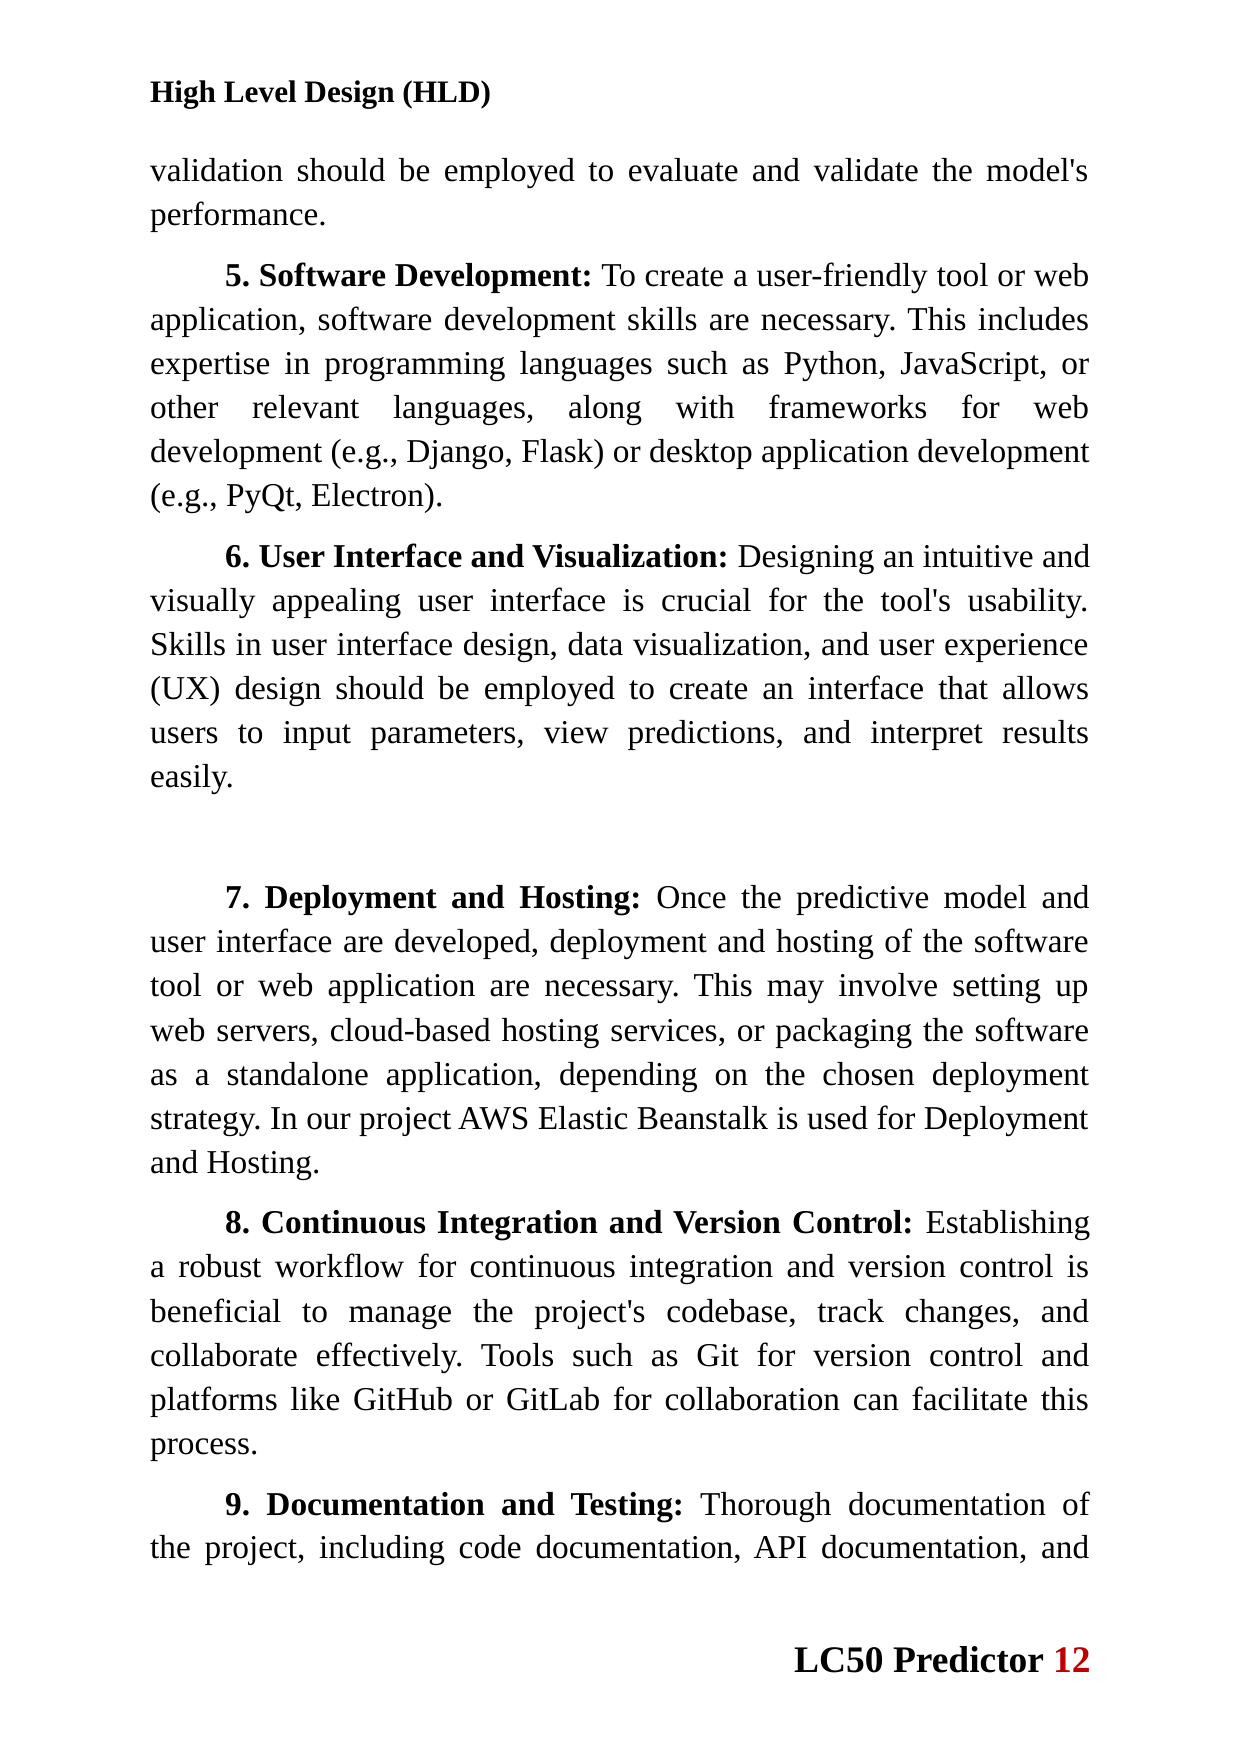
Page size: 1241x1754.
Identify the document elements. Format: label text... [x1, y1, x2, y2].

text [150, 1484, 1090, 1566]
text 7. Deployment and Hosting: Once the predictive model and user interface are developed, deployment and hosting of the software tool or web application are necessary. This may involve setting up web servers, cloud-based hosting services, or packaging the software as a standalone application, depending on the chosen deployment strategy. In our project AWS Elastic Beanstalk is used for Deployment and Hosting. [150, 878, 1090, 1180]
text 6. User Interface and Visualization: Designing an intuitive and visually appealing user interface is crucial for the tool's usability. Skills in user interface design, data visualization, and user experience (UX) design should be employed to create an interface that allows users to input parameters, view predictions, and interpret results easily. [150, 536, 1090, 794]
text 8. Continuous Integration and Version Control: Establishing a robust workflow for continuous integration and version control is beneficial to manage the project's codebase, track changes, and collaborate effectively. Tools such as Git for version control and platforms like GitHub or GitLab for collaboration can facilitate this process. [150, 1203, 1090, 1461]
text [150, 150, 1090, 232]
text 5. Software Development: To create a user-friendly tool or web application, software development skills are necessary. This includes expertise in programming languages such as Python, JavaScript, or other relevant languages, along with frameworks for web development (e.g., Django, Flask) or desktop application development (e.g., PyQt, Electron). [150, 255, 1090, 513]
